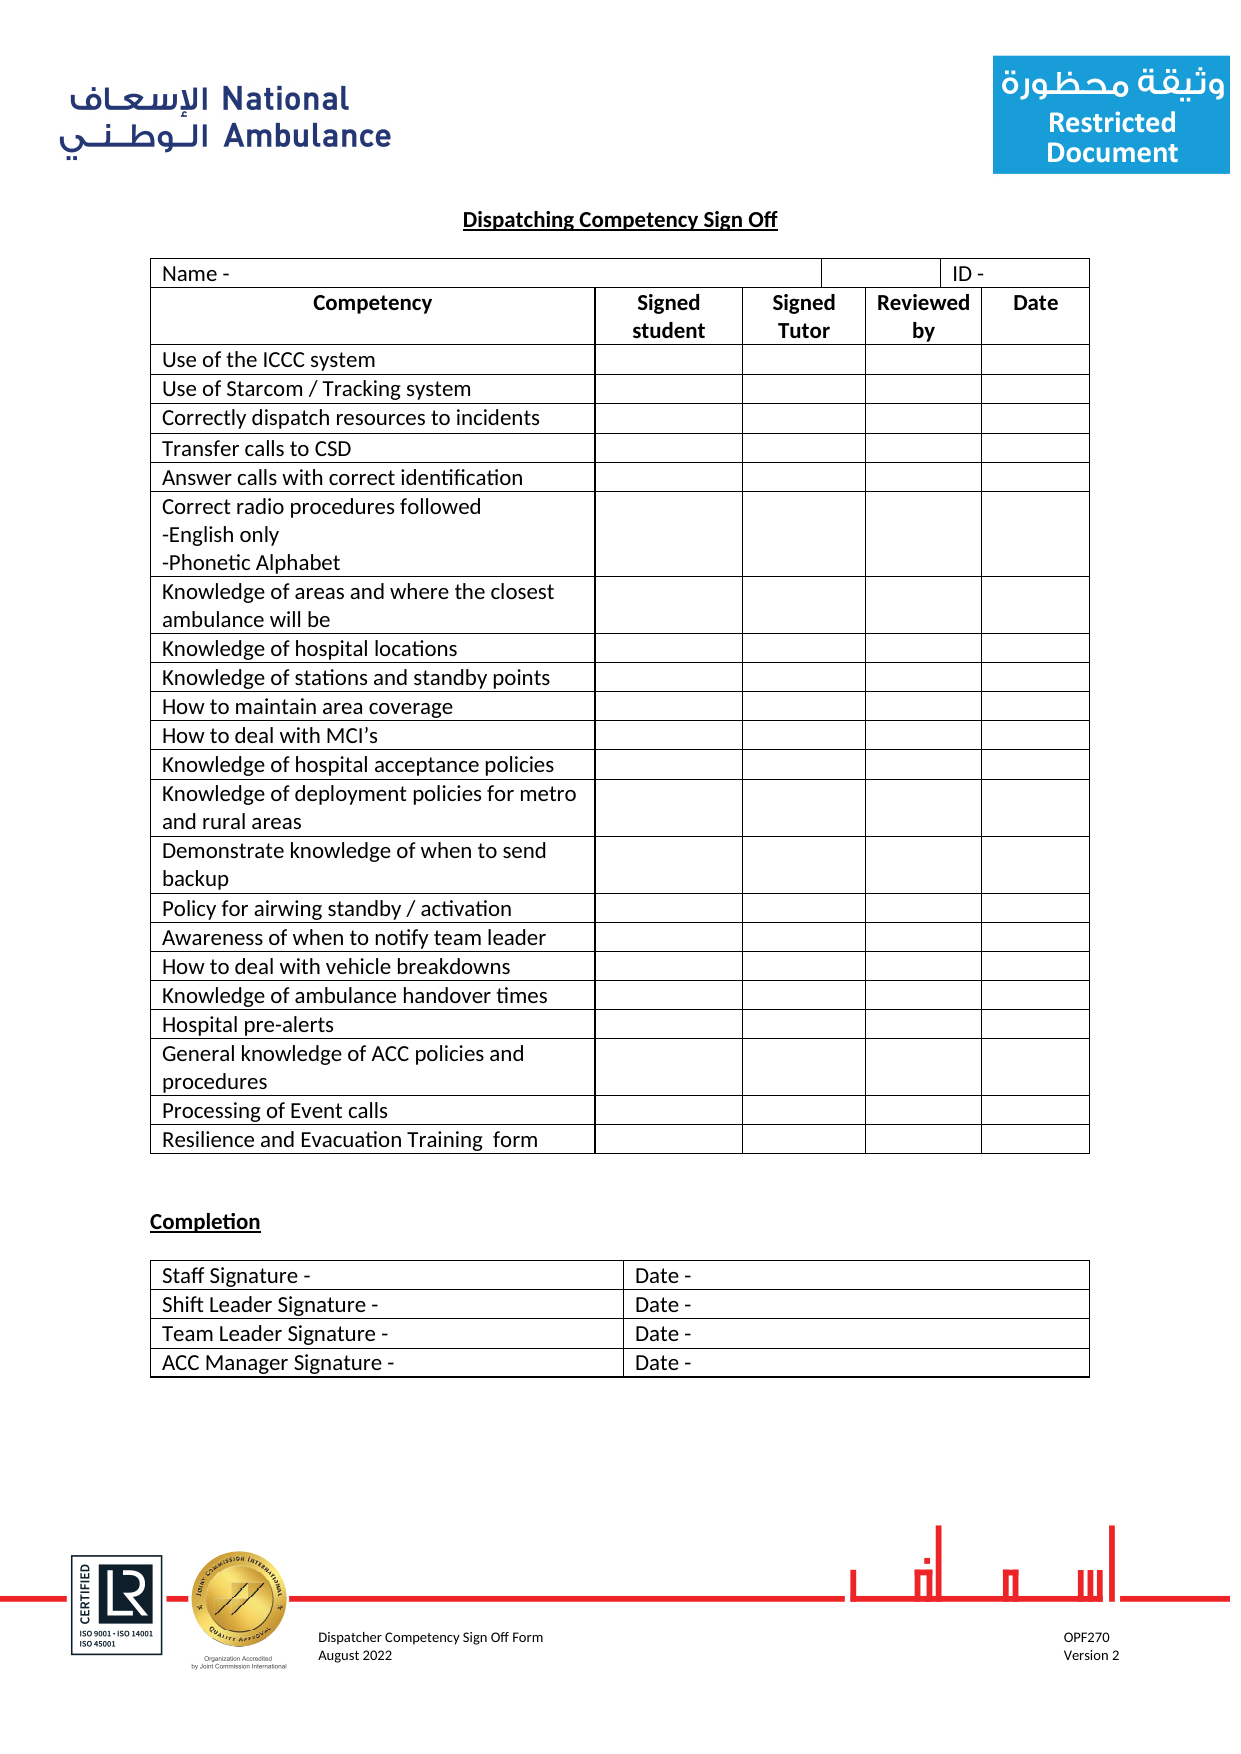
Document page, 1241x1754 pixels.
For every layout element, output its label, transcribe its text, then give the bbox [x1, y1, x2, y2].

table_cell [743, 463, 865, 491]
table_cell [596, 577, 742, 633]
table_cell Answer calls with correct identification [151, 463, 594, 491]
table_cell [596, 750, 742, 778]
table_cell [743, 663, 865, 691]
table_cell Policy for airwing standby / activation [151, 894, 594, 922]
table_header Date - [624, 1261, 1089, 1289]
table_cell [866, 837, 981, 893]
table_cell [743, 1039, 865, 1095]
table_cell [982, 721, 1089, 749]
table_cell [982, 1039, 1089, 1095]
table_cell [866, 634, 981, 662]
table_cell [743, 1010, 865, 1038]
table_cell [982, 1010, 1089, 1038]
table_cell [982, 1096, 1089, 1124]
text Dispatching Competency Sign Off [150, 205, 1090, 233]
table_cell [866, 345, 981, 373]
table_cell [596, 692, 742, 720]
table_cell [596, 404, 742, 433]
table_cell [866, 750, 981, 778]
table_cell [596, 492, 742, 576]
table_cell Knowledge of ambulance handover times [151, 981, 594, 1009]
table_cell [596, 663, 742, 691]
table_cell [596, 721, 742, 749]
table_cell [743, 750, 865, 778]
table_cell [866, 375, 981, 402]
table_cell [596, 923, 742, 951]
table_cell Competency [151, 288, 594, 344]
table_cell [743, 1125, 865, 1153]
table_cell [596, 1096, 742, 1124]
table_cell [982, 577, 1089, 633]
table_cell [866, 981, 981, 1009]
table_header Name - [151, 259, 821, 287]
table_cell [743, 345, 865, 373]
table_header ID - [941, 259, 1089, 287]
table_cell [596, 952, 742, 980]
table_cell How to deal with vehicle breakdowns [151, 952, 594, 980]
table_header Staff Signature - [151, 1261, 623, 1289]
table_cell [596, 345, 742, 373]
table_cell [866, 434, 981, 462]
table_cell [743, 492, 865, 576]
table_cell [743, 894, 865, 922]
table_cell Transfer calls to CSD [151, 434, 594, 462]
picture [0, 5, 1230, 1753]
table_cell Date - [624, 1319, 1089, 1347]
table_cell [982, 952, 1089, 980]
table_cell [982, 894, 1089, 922]
table_cell Date [982, 288, 1089, 344]
table_cell [982, 837, 1089, 893]
table_cell Team Leader Signature - [151, 1319, 623, 1347]
table_cell Date - [624, 1349, 1089, 1376]
table_cell [866, 463, 981, 491]
table_cell [596, 837, 742, 893]
table_cell Shift Leader Signature - [151, 1290, 623, 1318]
table_cell Reviewed by [866, 288, 981, 344]
table_cell Correct radio procedures followed -English only -Phonetic Alphabet [151, 492, 594, 576]
table_cell ACC Manager Signature - [151, 1349, 623, 1376]
table_cell Date - [624, 1290, 1089, 1318]
table_cell [866, 404, 981, 433]
table_cell Resilience and Evacuation Training form [151, 1125, 594, 1153]
table_header [822, 259, 940, 287]
table_cell [982, 750, 1089, 778]
table_cell [743, 837, 865, 893]
table_cell [866, 492, 981, 576]
table_cell How to maintain area coverage [151, 692, 594, 720]
table_cell [743, 1096, 865, 1124]
table_cell [596, 981, 742, 1009]
table_cell [982, 1125, 1089, 1153]
table_cell [596, 1010, 742, 1038]
table_cell [982, 923, 1089, 951]
table_cell [982, 404, 1089, 433]
table_cell Signed Tutor [743, 288, 865, 344]
table_cell [743, 692, 865, 720]
table_cell Awareness of when to notify team leader [151, 923, 594, 951]
table_cell [866, 577, 981, 633]
table_cell [596, 634, 742, 662]
table_cell [982, 634, 1089, 662]
table_cell [866, 923, 981, 951]
table_cell How to deal with MCI’s [151, 721, 594, 749]
table_cell [866, 663, 981, 691]
table_cell [743, 981, 865, 1009]
table_cell [743, 952, 865, 980]
table_cell [866, 1039, 981, 1095]
table_cell [596, 1125, 742, 1153]
table_cell Knowledge of stations and standby points [151, 663, 594, 691]
table_cell [982, 463, 1089, 491]
table_cell [982, 780, 1089, 836]
table_cell [743, 434, 865, 462]
table_cell Knowledge of areas and where the closest ambulance will be [151, 577, 594, 633]
table_cell [743, 923, 865, 951]
table_cell [866, 1125, 981, 1153]
table_cell [743, 721, 865, 749]
table_cell [982, 981, 1089, 1009]
table_cell [743, 375, 865, 402]
table_cell [982, 663, 1089, 691]
table_cell [743, 577, 865, 633]
table_cell [982, 692, 1089, 720]
table_cell Hospital pre-alerts [151, 1010, 594, 1038]
table_cell [596, 463, 742, 491]
table_cell [866, 894, 981, 922]
table_cell Processing of Event calls [151, 1096, 594, 1124]
table_cell [596, 894, 742, 922]
table_cell Use of the ICCC system [151, 345, 594, 373]
table_cell [982, 492, 1089, 576]
table_cell [596, 1039, 742, 1095]
table_cell [866, 721, 981, 749]
table_cell Knowledge of hospital locations [151, 634, 594, 662]
table_cell [866, 692, 981, 720]
table_cell [982, 375, 1089, 402]
table_cell [866, 780, 981, 836]
table_cell Knowledge of hospital acceptance policies [151, 750, 594, 778]
table_cell [596, 780, 742, 836]
table_cell Signed student [596, 288, 742, 344]
table_cell Use of Starcom / Tracking system [151, 375, 594, 402]
text Completion [150, 1207, 1090, 1235]
table_cell Knowledge of deployment policies for metro and rural areas [151, 780, 594, 836]
table_cell [743, 634, 865, 662]
table_cell Correctly dispatch resources to incidents [151, 404, 594, 433]
table_cell [982, 345, 1089, 373]
table_cell General knowledge of ACC policies and procedures [151, 1039, 594, 1095]
table_cell [982, 434, 1089, 462]
table_cell [866, 1096, 981, 1124]
table_cell [596, 434, 742, 462]
table_cell [596, 375, 742, 402]
table_cell [866, 1010, 981, 1038]
table_cell [743, 780, 865, 836]
table_cell [743, 404, 865, 433]
table_cell Demonstrate knowledge of when to send backup [151, 837, 594, 893]
table_cell [866, 952, 981, 980]
